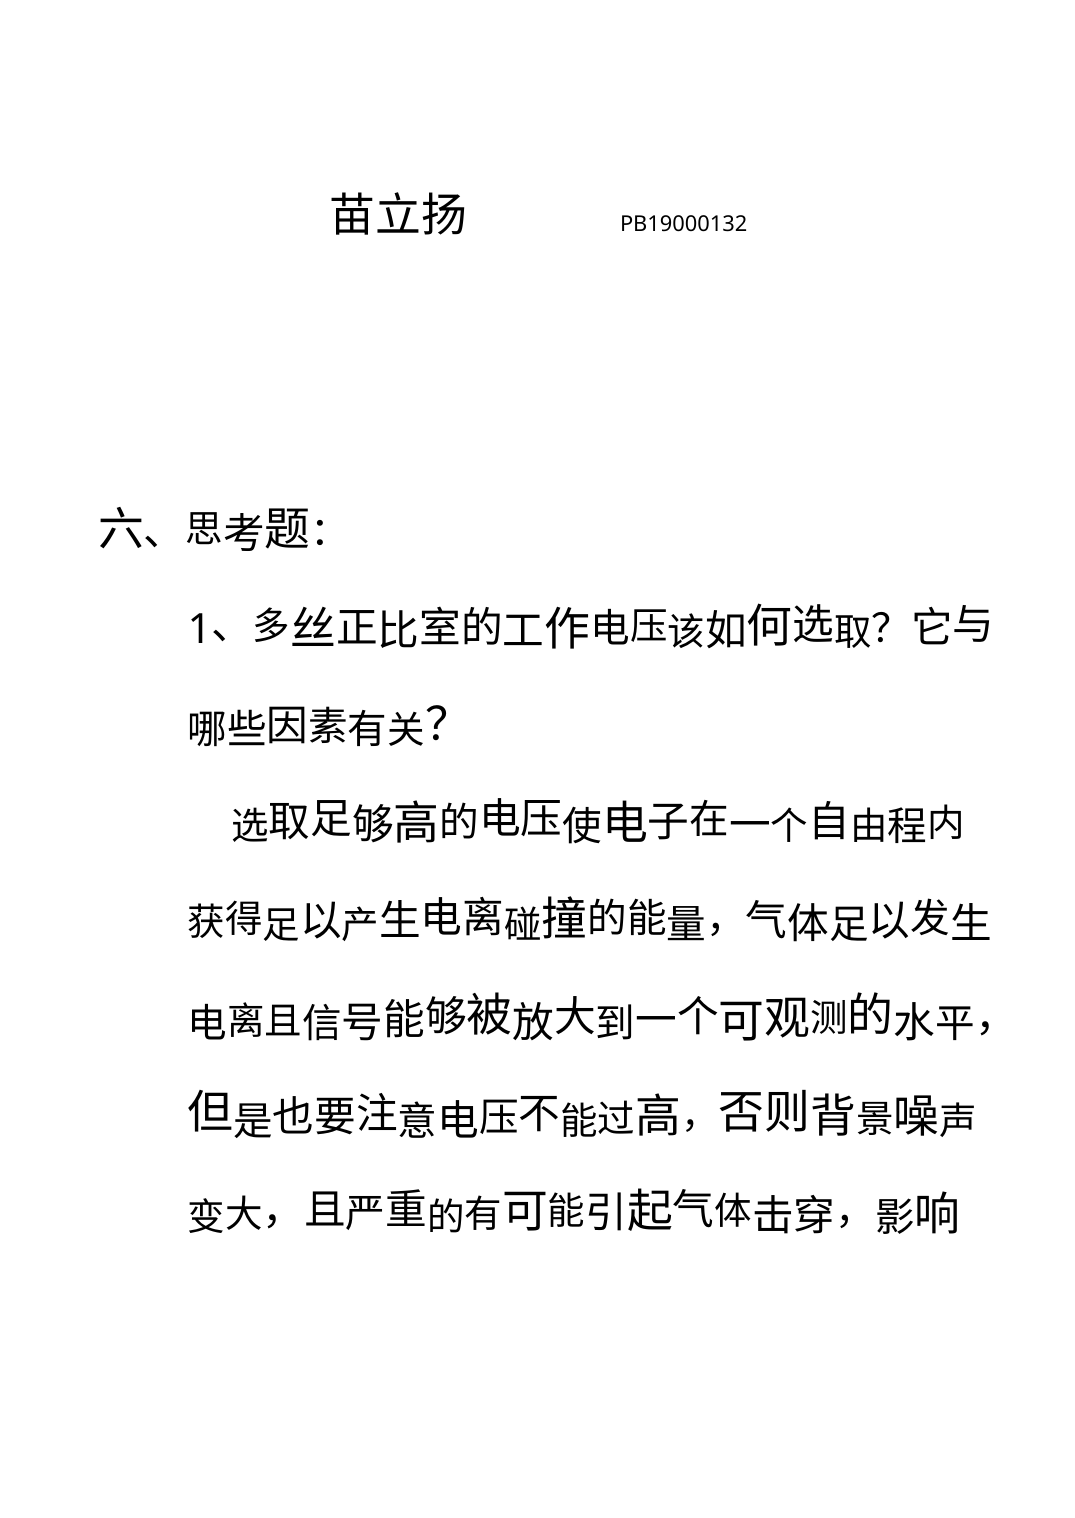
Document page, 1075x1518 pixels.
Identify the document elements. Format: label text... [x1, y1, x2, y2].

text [98, 772, 999, 1259]
text 1、多丝正比室的工作电压该如何选取？它与哪些因素有关？ [98, 577, 999, 772]
text 六、思考题： [98, 479, 999, 577]
